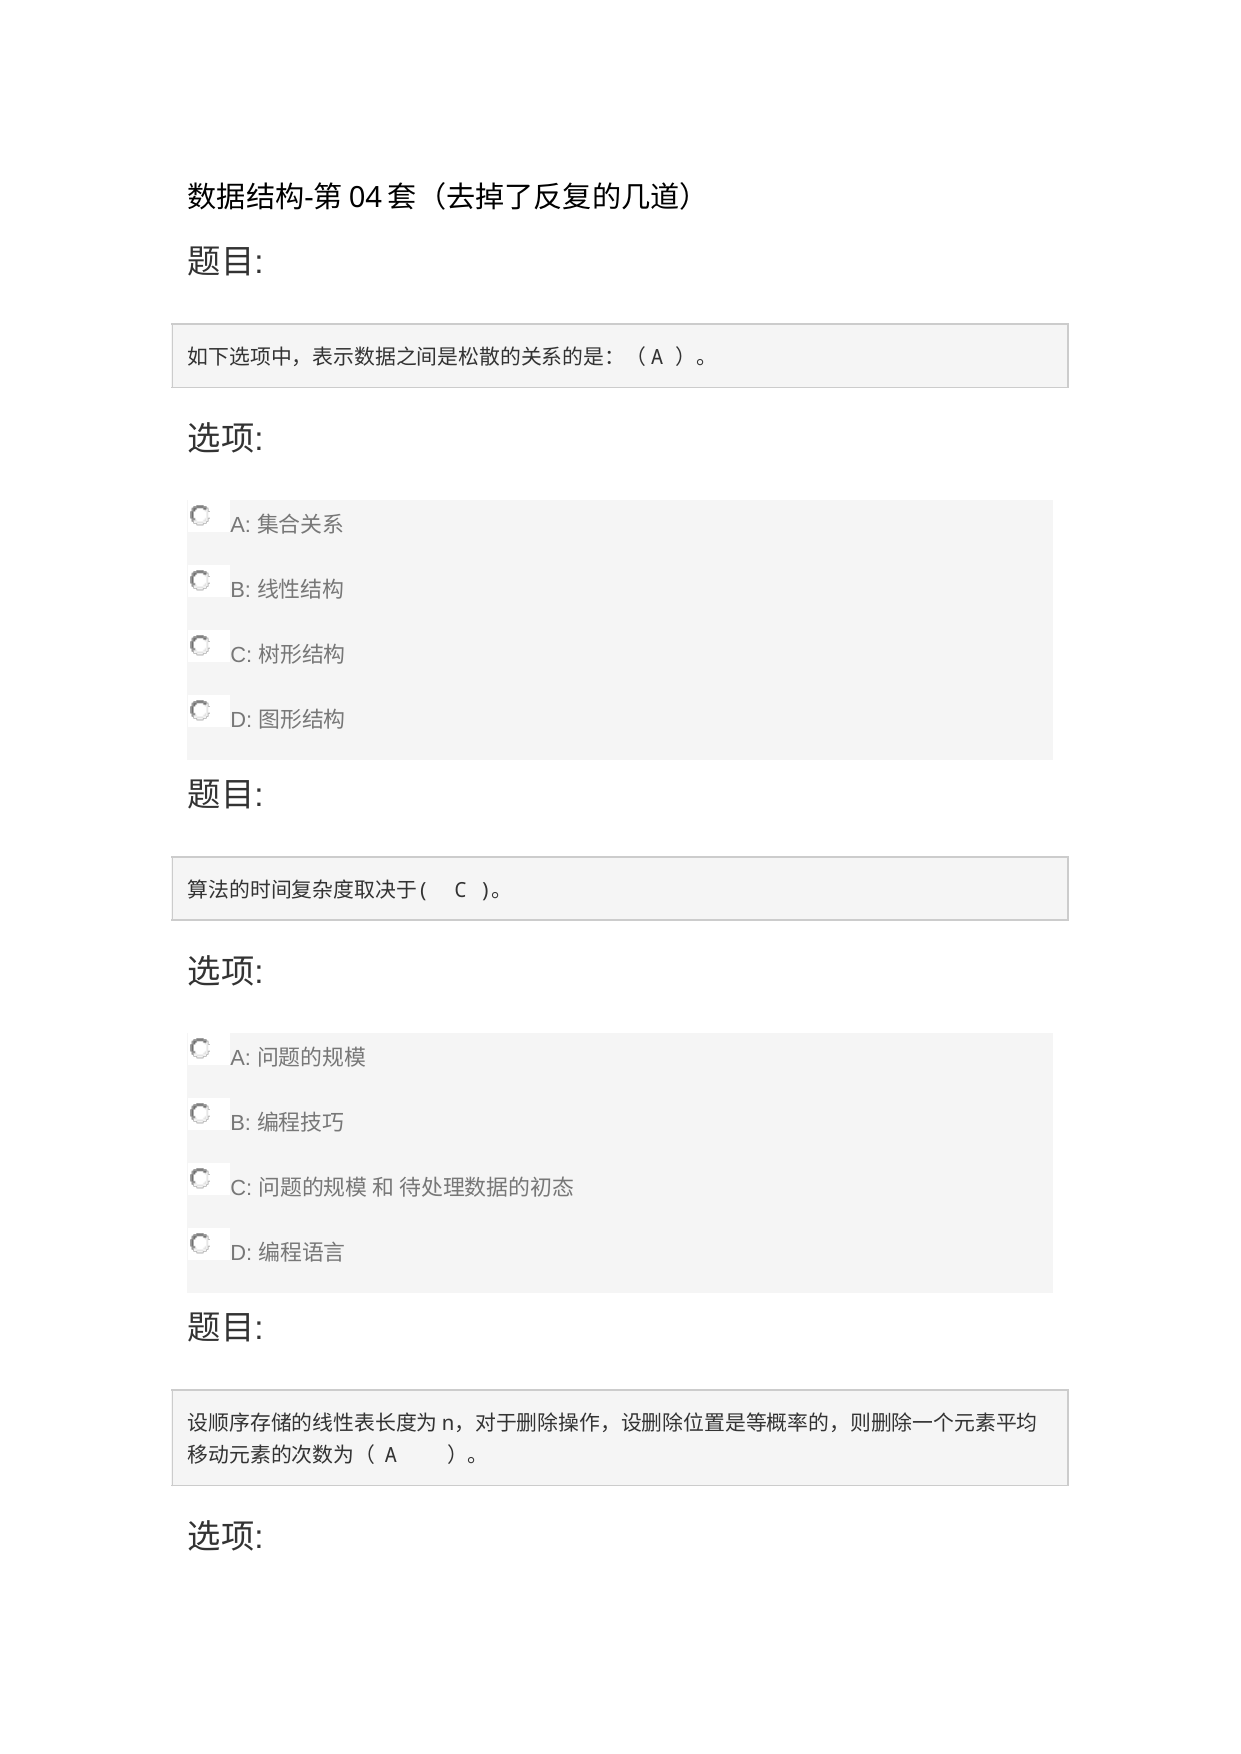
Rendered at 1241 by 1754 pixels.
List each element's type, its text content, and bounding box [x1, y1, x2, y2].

text 设顺序存储的线性表长度为n，对于删除操作，设删除位置是等概率的，则删除一个元素平均移动元素的次数为（ A ）。 [173, 1391, 1067, 1485]
text B: 编程技巧 [187, 1098, 1053, 1163]
text 算法的时间复杂度取决于( C )。 [173, 858, 1067, 919]
text C: 问题的规模 和 待处理数据的初态 [187, 1163, 1053, 1228]
text 选项: [187, 937, 1053, 1002]
text 题目: [187, 760, 1053, 825]
text B: 线性结构 [187, 565, 1053, 630]
text 如下选项中，表示数据之间是松散的关系的是：（ A ）。 [173, 325, 1067, 387]
text 数据结构-第04套（去掉了反复的几道） [187, 162, 1053, 227]
text 题目: [187, 227, 1053, 292]
text 选项: [187, 1502, 1053, 1567]
text C: 树形结构 [187, 630, 1053, 695]
text 选项: [187, 404, 1053, 469]
text D: 图形结构 [187, 695, 1053, 760]
text 题目: [187, 1293, 1053, 1358]
text A: 集合关系 [187, 500, 1053, 565]
text A: 问题的规模 [187, 1033, 1053, 1098]
text D: 编程语言 [187, 1228, 1053, 1293]
